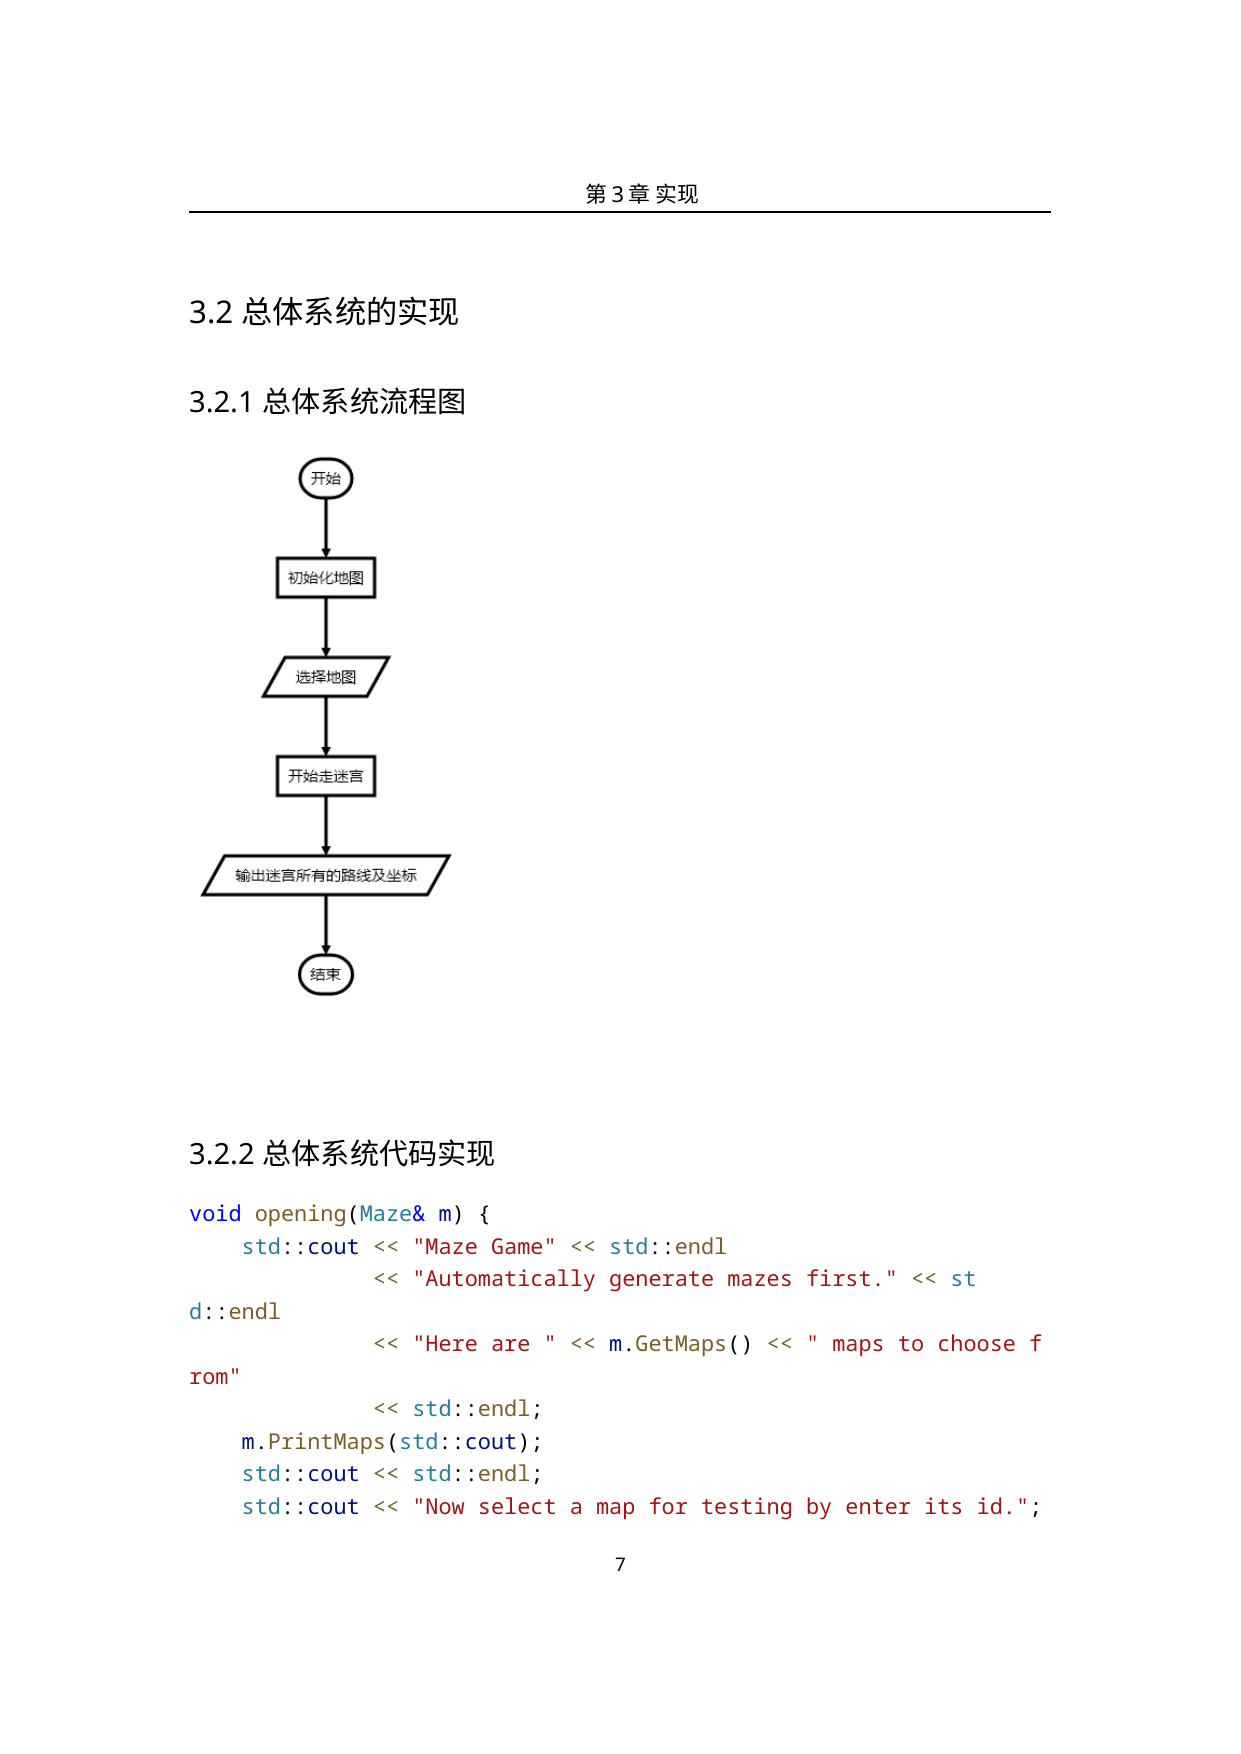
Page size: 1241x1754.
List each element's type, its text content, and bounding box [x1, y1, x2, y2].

text std::cout << std::endl; [189, 1457, 1051, 1489]
text std::cout << "Maze Game" << std::endl [189, 1229, 1051, 1262]
text << "Automatically generate mazes first." << std::endl [189, 1262, 1051, 1327]
text m.PrintMaps(std::cout); [189, 1424, 1051, 1457]
picture [188, 444, 1051, 1091]
text << "Here are " << m.GetMaps() << " maps to choose from" [189, 1327, 1051, 1392]
subtitle 3.2.1 总体系统流程图 [189, 367, 1051, 432]
text std::cout << "Now select a map for testing by enter its id."; [189, 1489, 1051, 1522]
text void opening(Maze& m) { [189, 1197, 1051, 1229]
text << std::endl; [189, 1392, 1051, 1424]
subtitle 3.2.2 总体系统代码实现 [189, 1119, 1051, 1184]
subtitle 3.2 总体系统的实现 [189, 277, 1051, 342]
